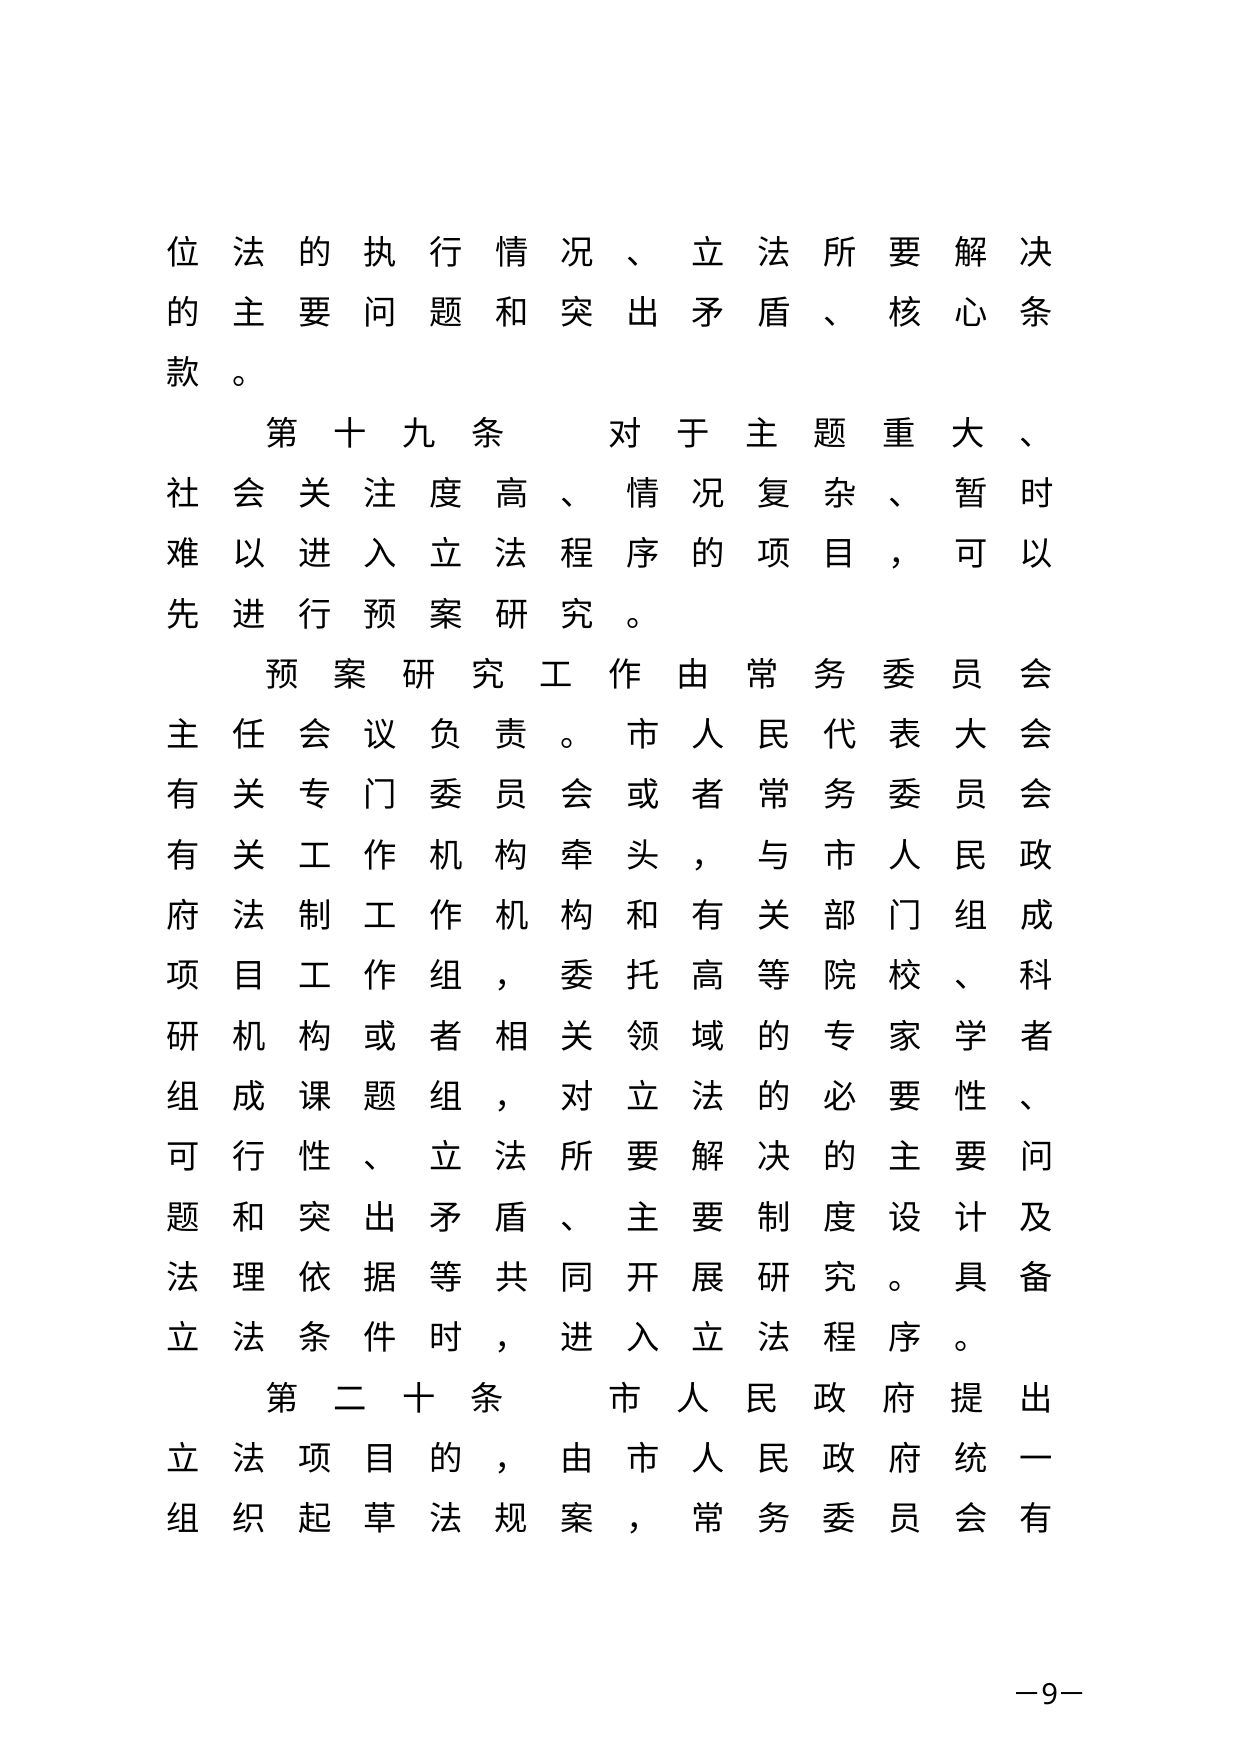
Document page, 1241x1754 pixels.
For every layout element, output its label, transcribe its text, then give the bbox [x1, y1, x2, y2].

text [167, 219, 1085, 400]
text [167, 1365, 1085, 1546]
text 第十九条 对于主题重大、社会关注度高、情况复杂、暂时难以进入立法程序的项目，可以先进行预案研究。 [167, 400, 1085, 642]
text 预案研究工作由常务委员会主任会议负责。市人民代表大会有关专门委员会或者常务委员会有关工作机构牵头，与市人民政府法制工作机构和有关部门组成项目工作组，委托高等院校、科研机构或者相关领域的专家学者组成课题组，对立法的必要性、可行性、立法所要解决的主要问题和突出矛盾、主要制度设计及法理依据等共同开展研究。具备立法条件时，进入立法程序。 [167, 642, 1085, 1365]
